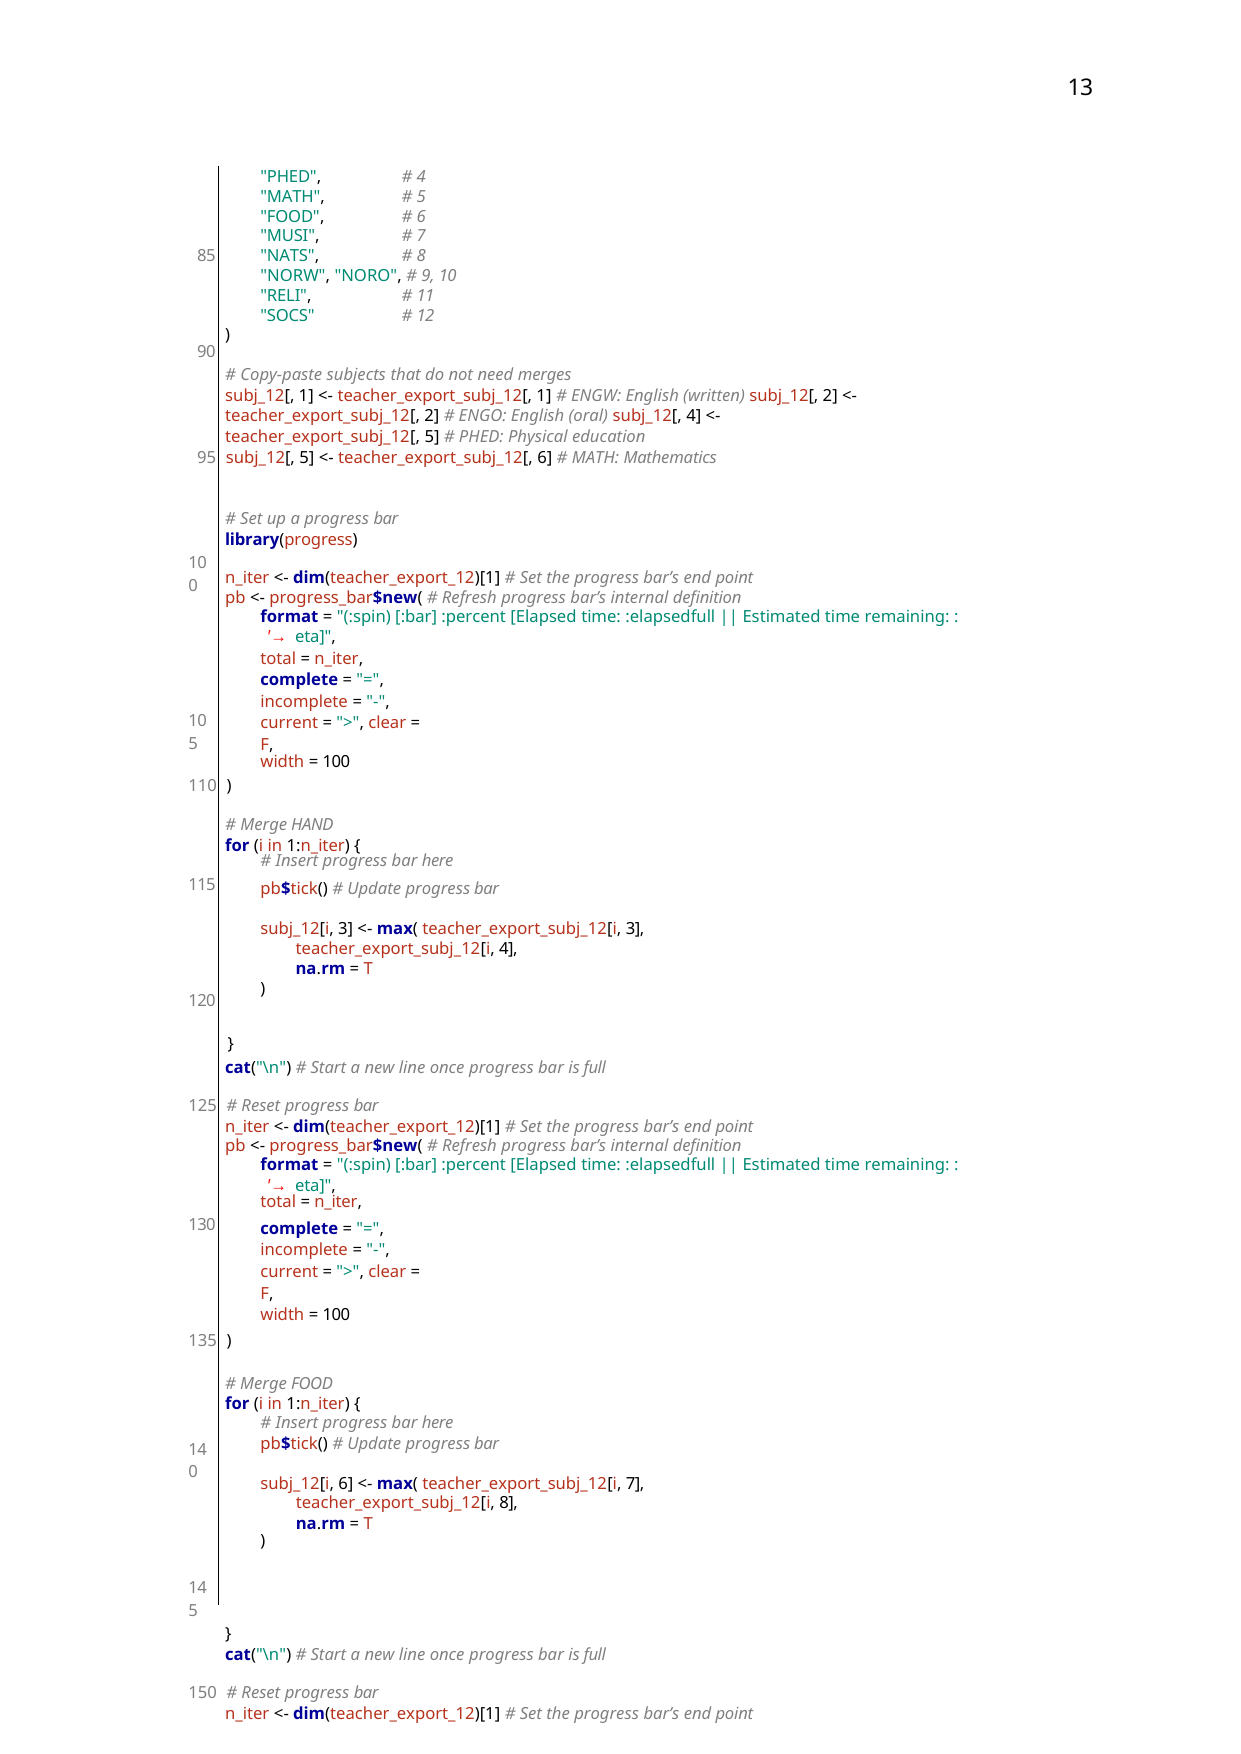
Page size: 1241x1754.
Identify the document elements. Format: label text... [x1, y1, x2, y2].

text width = 100 [260, 1304, 1103, 1324]
text na.rm = T [296, 1513, 1103, 1533]
text ) [225, 325, 1103, 344]
text subj_12[, 1] <- teacher_export_subj_12[, 1] # ENGW: English (written) subj_12[, 2] <- teacher_export_subj_12[, 2] # ENGO: English (oral) subj_12[, 4] <- teacher_export_subj_12[, 5] # PHED: Physical education [225, 384, 878, 448]
text teacher_export_subj_12[i, 8], [296, 1493, 1103, 1513]
text ) [260, 978, 1103, 998]
text format = "(:spin) [:bar] :percent [Elapsed time: :elapsedfull || Estimated time remaining: : [260, 1156, 1103, 1174]
text subj_12[i, 3] <- max( teacher_export_subj_12[i, 3], [260, 918, 660, 939]
text 95 subj_12[, 5] <- teacher_export_subj_12[, 6] # MATH: Mathematics [197, 448, 1103, 468]
text 145 [188, 1576, 214, 1621]
text 135 ) [188, 1329, 234, 1351]
text '→ eta]", [266, 626, 1103, 647]
text pb$tick() # Update progress bar [260, 877, 1103, 899]
text "RELI", # 11 [260, 285, 1103, 305]
text } [225, 1624, 1103, 1643]
text # Insert progress bar here [260, 1414, 1103, 1433]
text "NORW", "NORO", # 9, 10 [260, 266, 1103, 285]
text 90 [197, 344, 1103, 361]
text width = 100 [260, 755, 1103, 770]
text "FOOD", # 6 [260, 207, 1103, 226]
text "MUSI", # 7 [260, 226, 1103, 245]
text for (i in 1:n_iter) { [225, 835, 1103, 855]
text 125 # Reset progress bar [188, 1095, 1103, 1116]
text ) [260, 1533, 1103, 1549]
text } [137, 1037, 234, 1053]
text 100 [188, 551, 214, 596]
text total = n_iter, complete = "=", incomplete = "-", current = ">", clear = F, [260, 647, 424, 755]
text # Set up a progress bar [225, 508, 1103, 528]
text library(progress) [225, 528, 1103, 549]
text n_iter <- dim(teacher_export_12)[1] # Set the progress bar’s end point [225, 1116, 1103, 1136]
text # Copy-paste subjects that do not need merges [225, 364, 1103, 384]
text # Insert progress bar here [260, 855, 1103, 870]
text format = "(:spin) [:bar] :percent [Elapsed time: :elapsedfull || Estimated time remaining: : [260, 607, 1103, 626]
text 120 [188, 988, 234, 1011]
text complete = "=", incomplete = "-", current = ">", clear = F, [260, 1217, 424, 1304]
text 115 [188, 873, 234, 896]
text 130 [188, 1213, 234, 1236]
text teacher_export_subj_12[i, 4], [295, 939, 1103, 958]
text pb$tick() # Update progress bar [260, 1433, 1103, 1454]
text total = n_iter, [260, 1195, 1103, 1210]
text cat("\n") # Start a new line once progress bar is full [225, 1055, 1103, 1078]
text "MATH", # 5 [260, 187, 1103, 207]
text '→ eta]", [266, 1174, 1103, 1195]
text "SOCS" # 12 [260, 305, 1103, 325]
text # Merge HAND [225, 815, 1103, 835]
text "PHED", # 4 [260, 167, 1103, 187]
text 105 [188, 709, 214, 754]
text pb <- progress_bar$new( # Refresh progress bar’s internal definition [225, 587, 1103, 607]
text subj_12[i, 6] <- max( teacher_export_subj_12[i, 7], [260, 1472, 660, 1493]
text 140 [188, 1437, 214, 1483]
text 85 "NATS", # 8 [197, 245, 1103, 266]
text n_iter <- dim(teacher_export_12)[1] # Set the progress bar’s end point [225, 1703, 1103, 1724]
text cat("\n") # Start a new line once progress bar is full [225, 1643, 1103, 1664]
text # Merge FOOD [225, 1373, 1103, 1393]
text pb <- progress_bar$new( # Refresh progress bar’s internal definition [225, 1136, 1103, 1156]
text na.rm = T [295, 958, 1103, 978]
text 110 ) [188, 773, 1103, 796]
text 150 # Reset progress bar [188, 1681, 1103, 1703]
text n_iter <- dim(teacher_export_12)[1] # Set the progress bar’s end point [225, 567, 1103, 587]
text for (i in 1:n_iter) { [225, 1393, 1103, 1414]
